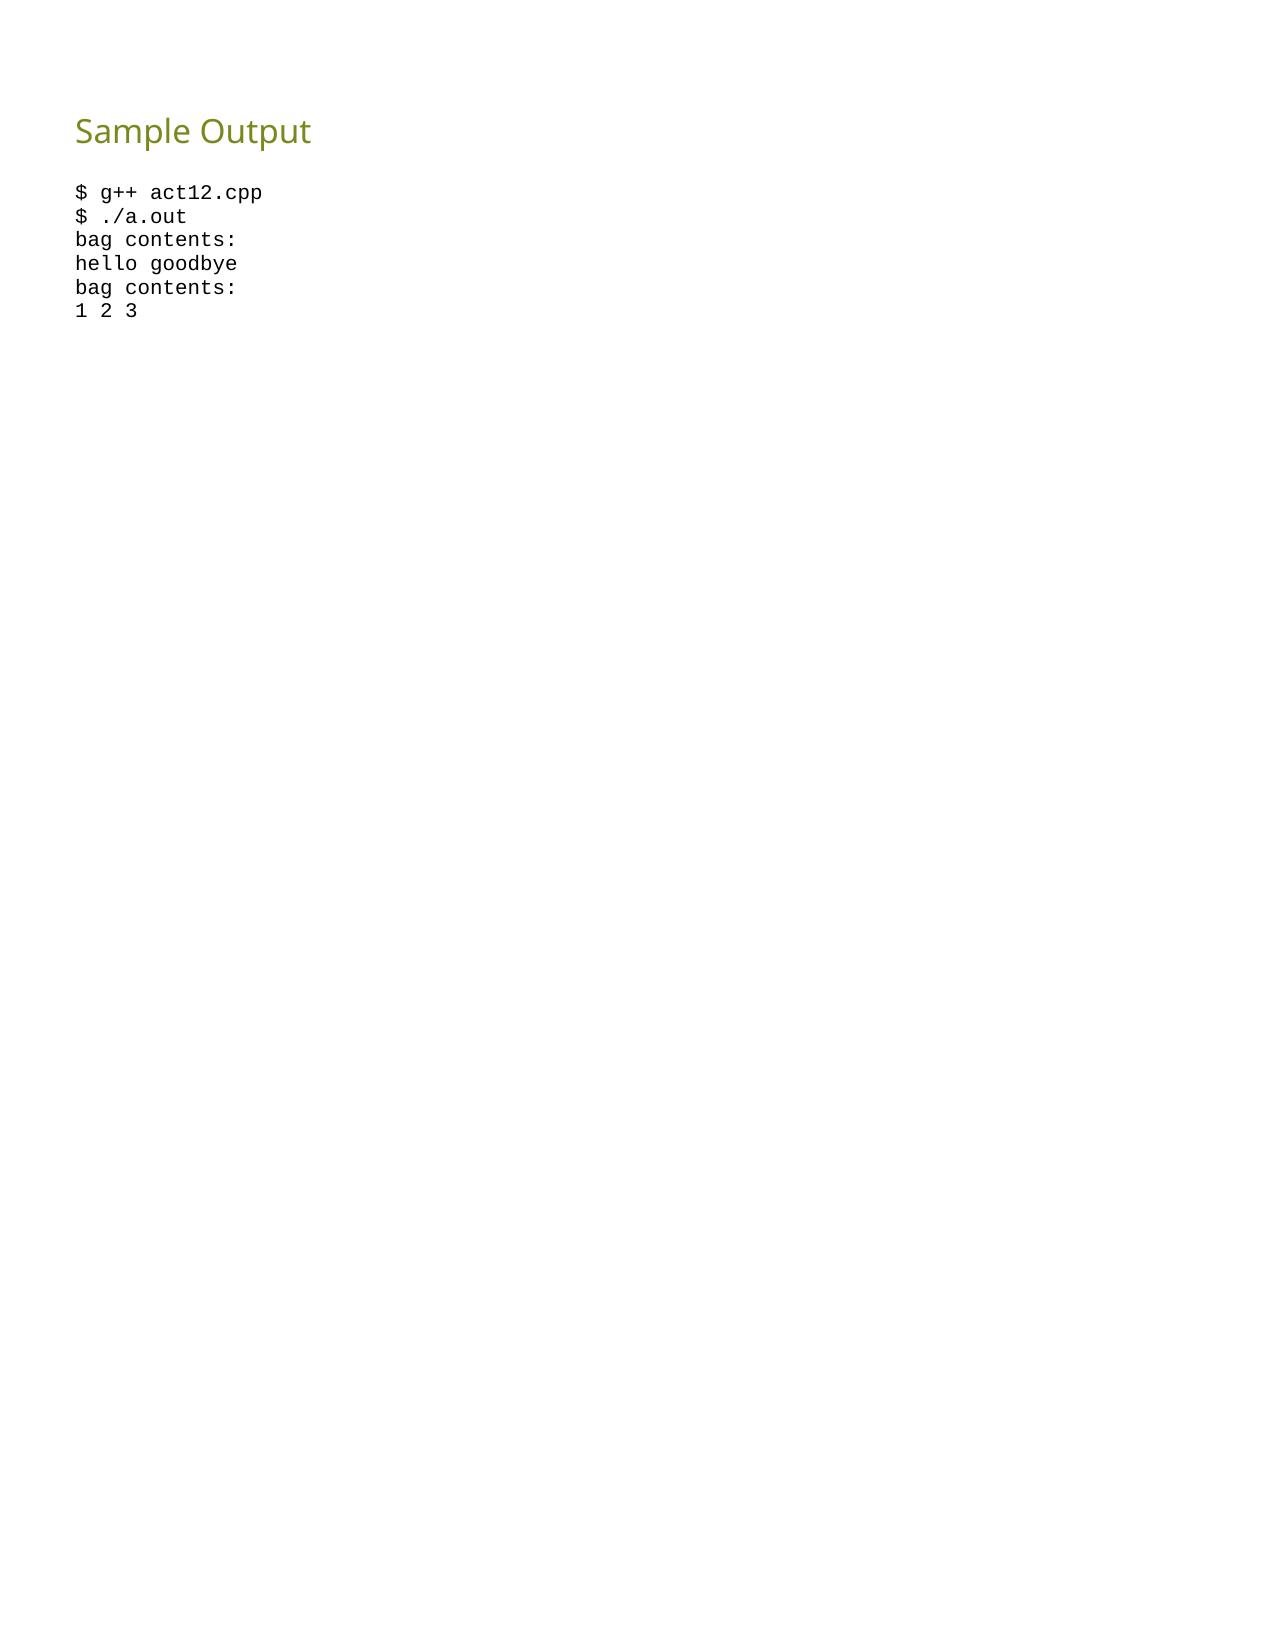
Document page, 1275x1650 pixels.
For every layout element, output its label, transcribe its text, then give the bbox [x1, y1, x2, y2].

subtitle Sample Output [75, 108, 1200, 154]
text $ ./a.out [75, 206, 1200, 229]
text bag contents: [75, 229, 1200, 253]
text 1 2 3 [75, 300, 1200, 324]
text bag contents: [75, 277, 1200, 300]
text $ g++ act12.cpp [75, 182, 1200, 206]
text hello goodbye [75, 253, 1200, 277]
